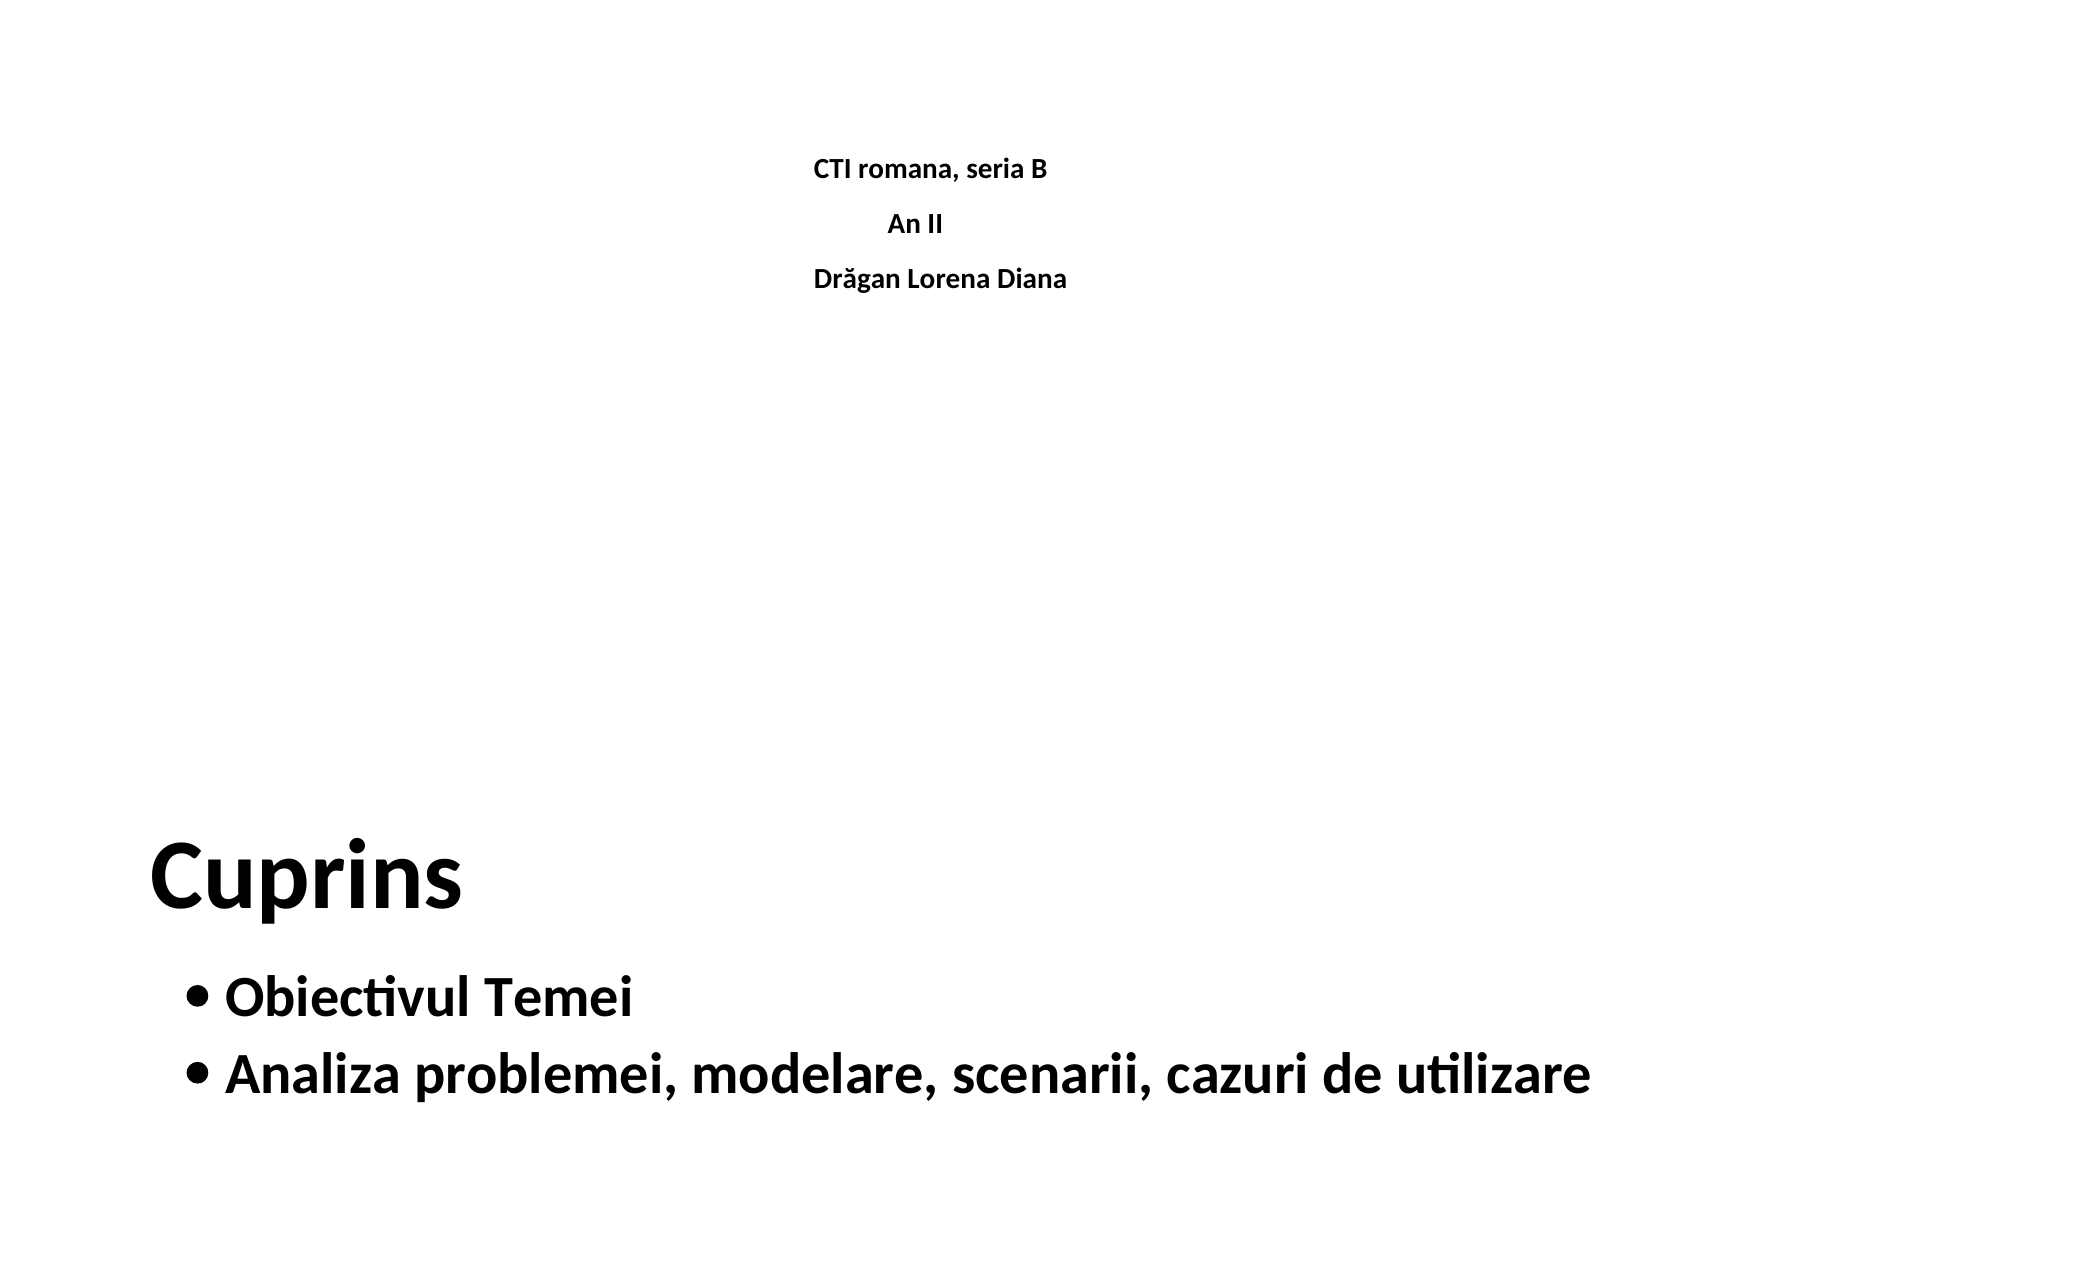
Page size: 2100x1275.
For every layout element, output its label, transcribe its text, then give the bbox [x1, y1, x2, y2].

text Cuprins [150, 811, 1950, 933]
text An II [814, 205, 1950, 241]
text Drăgan Lorena Diana [814, 260, 1950, 296]
text CTI romana, seria B [740, 150, 1950, 186]
list Analiza problemei, modelare, scenarii, cazuri de utilizare [187, 1037, 1950, 1108]
list Obiectivul Temei [187, 960, 1950, 1031]
